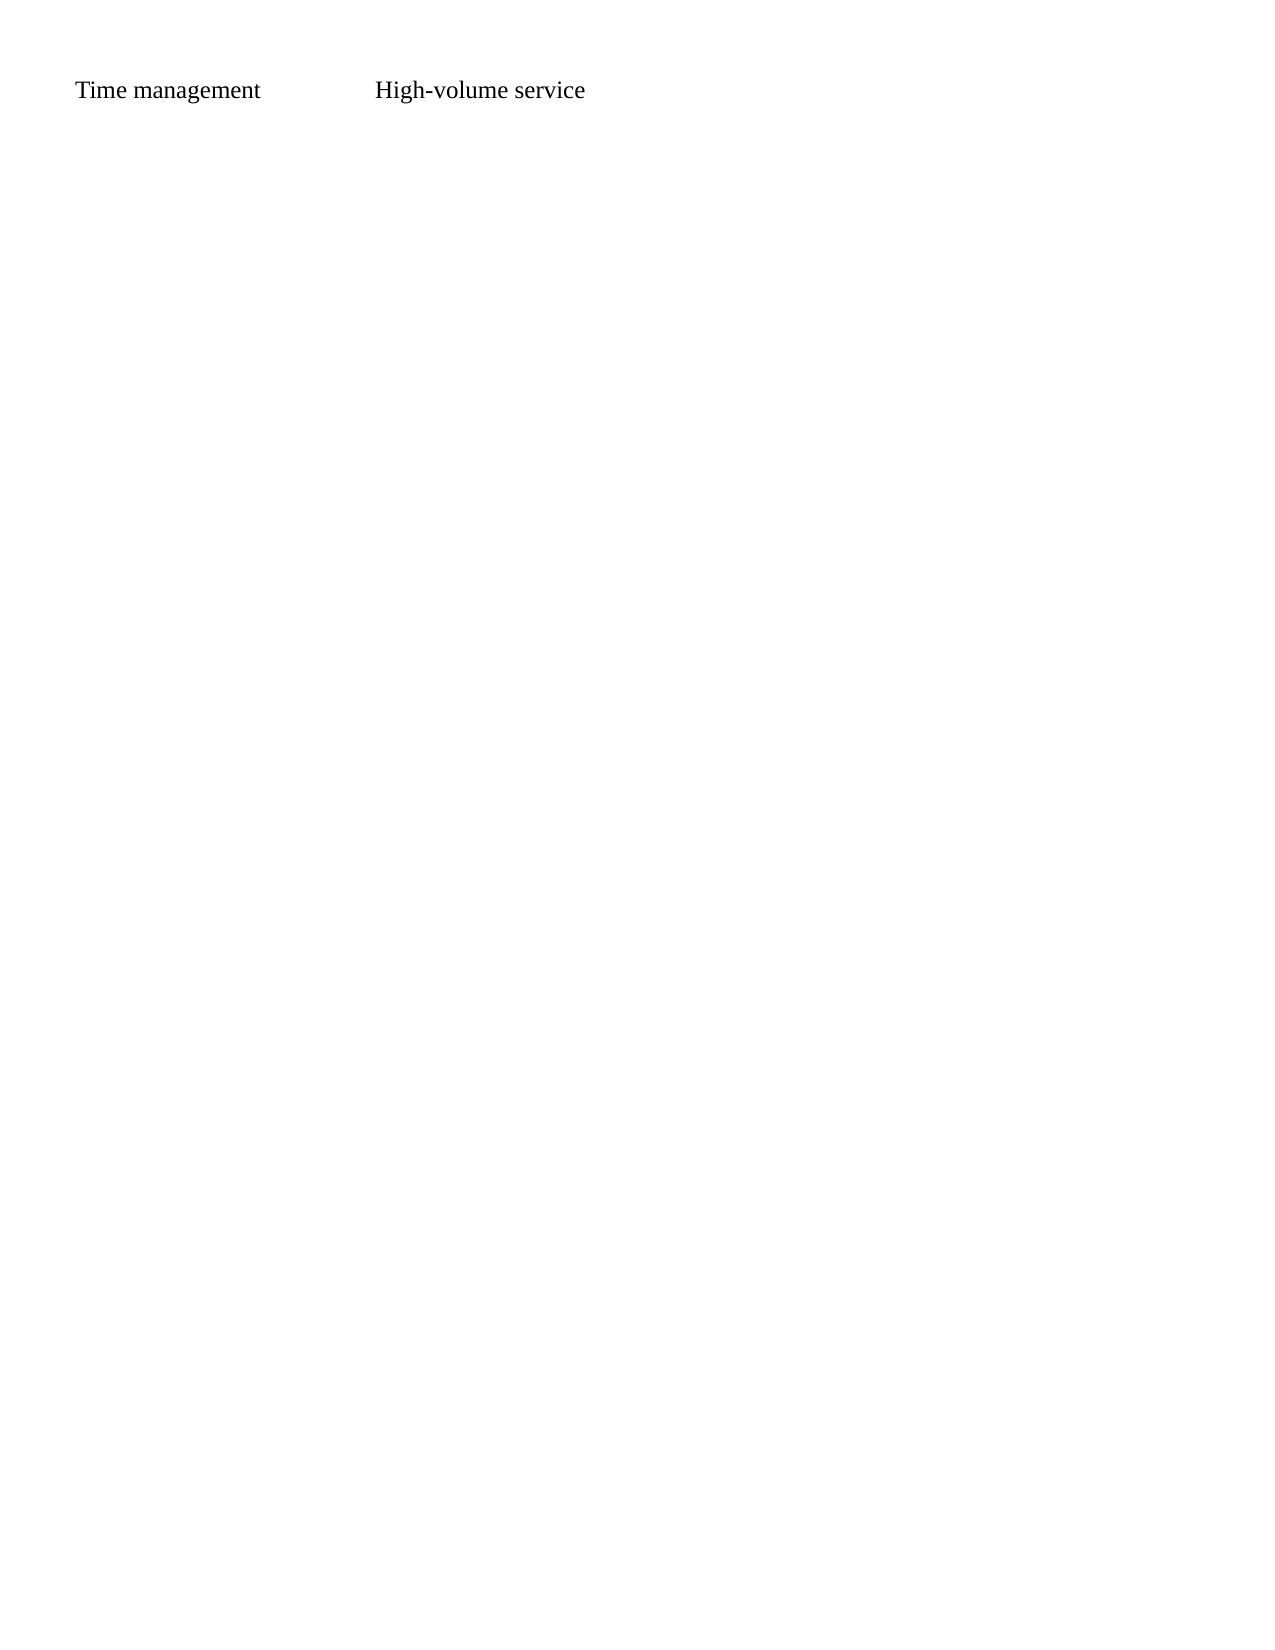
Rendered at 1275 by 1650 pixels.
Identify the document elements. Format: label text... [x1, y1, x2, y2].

text Time management High-volume service [75, 75, 1200, 104]
